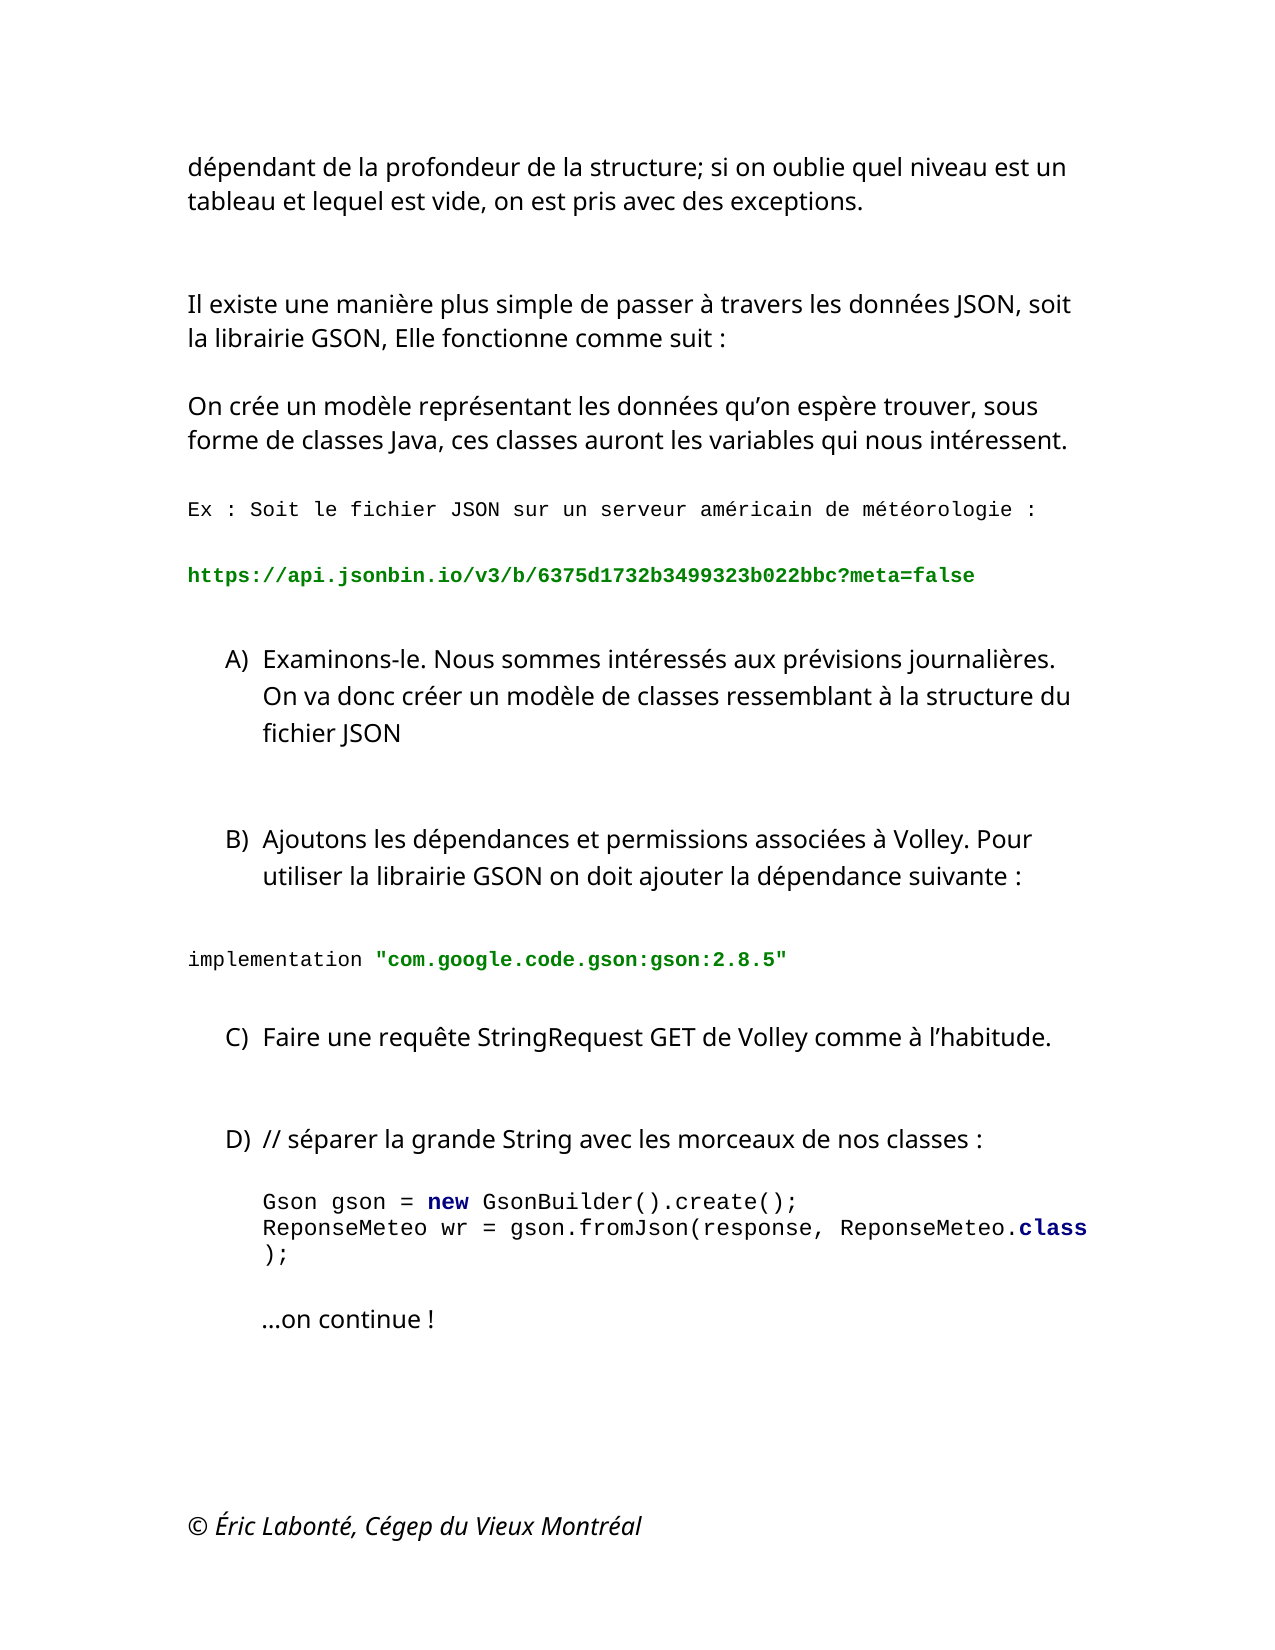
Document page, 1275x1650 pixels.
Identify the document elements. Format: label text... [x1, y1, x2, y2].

text On crée un modèle représentant les données qu’on espère trouver, sous forme de classes Java, ces classes auront les variables qui nous intéressent. [187, 388, 1087, 457]
text Il existe une manière plus simple de passer à travers les données JSON, soit la librairie GSON, Elle fonctionne comme suit : [187, 286, 1087, 354]
list Faire une requête StringRequest GET de Volley comme à l’habitude. [225, 1020, 1087, 1054]
text …on continue ! [261, 1302, 1087, 1336]
list // séparer la grande String avec les morceaux de nos classes : [225, 1122, 1087, 1156]
text Ex : Soit le fichier JSON sur un serveur américain de météorologie : [187, 499, 1087, 522]
text implementation "com.google.code.gson:gson:2.8.5" [187, 949, 1087, 973]
list Examinons-le. Nous sommes intéressés aux prévisions journalières. On va donc créer un modèle de classes ressemblant à la structure du fichier JSON [225, 642, 1087, 749]
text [187, 150, 1087, 218]
text https://api.jsonbin.io/v3/b/6375d1732b3499323b022bbc?meta=false [187, 564, 1087, 588]
list Gson gson = new GsonBuilder().create(); ReponseMeteo wr = gson.fromJson(response, ReponseMeteo.class ); [262, 1156, 1087, 1268]
list Ajoutons les dépendances et permissions associées à Volley. Pour utiliser la librairie GSON on doit ajouter la dépendance suivante : [225, 822, 1087, 893]
